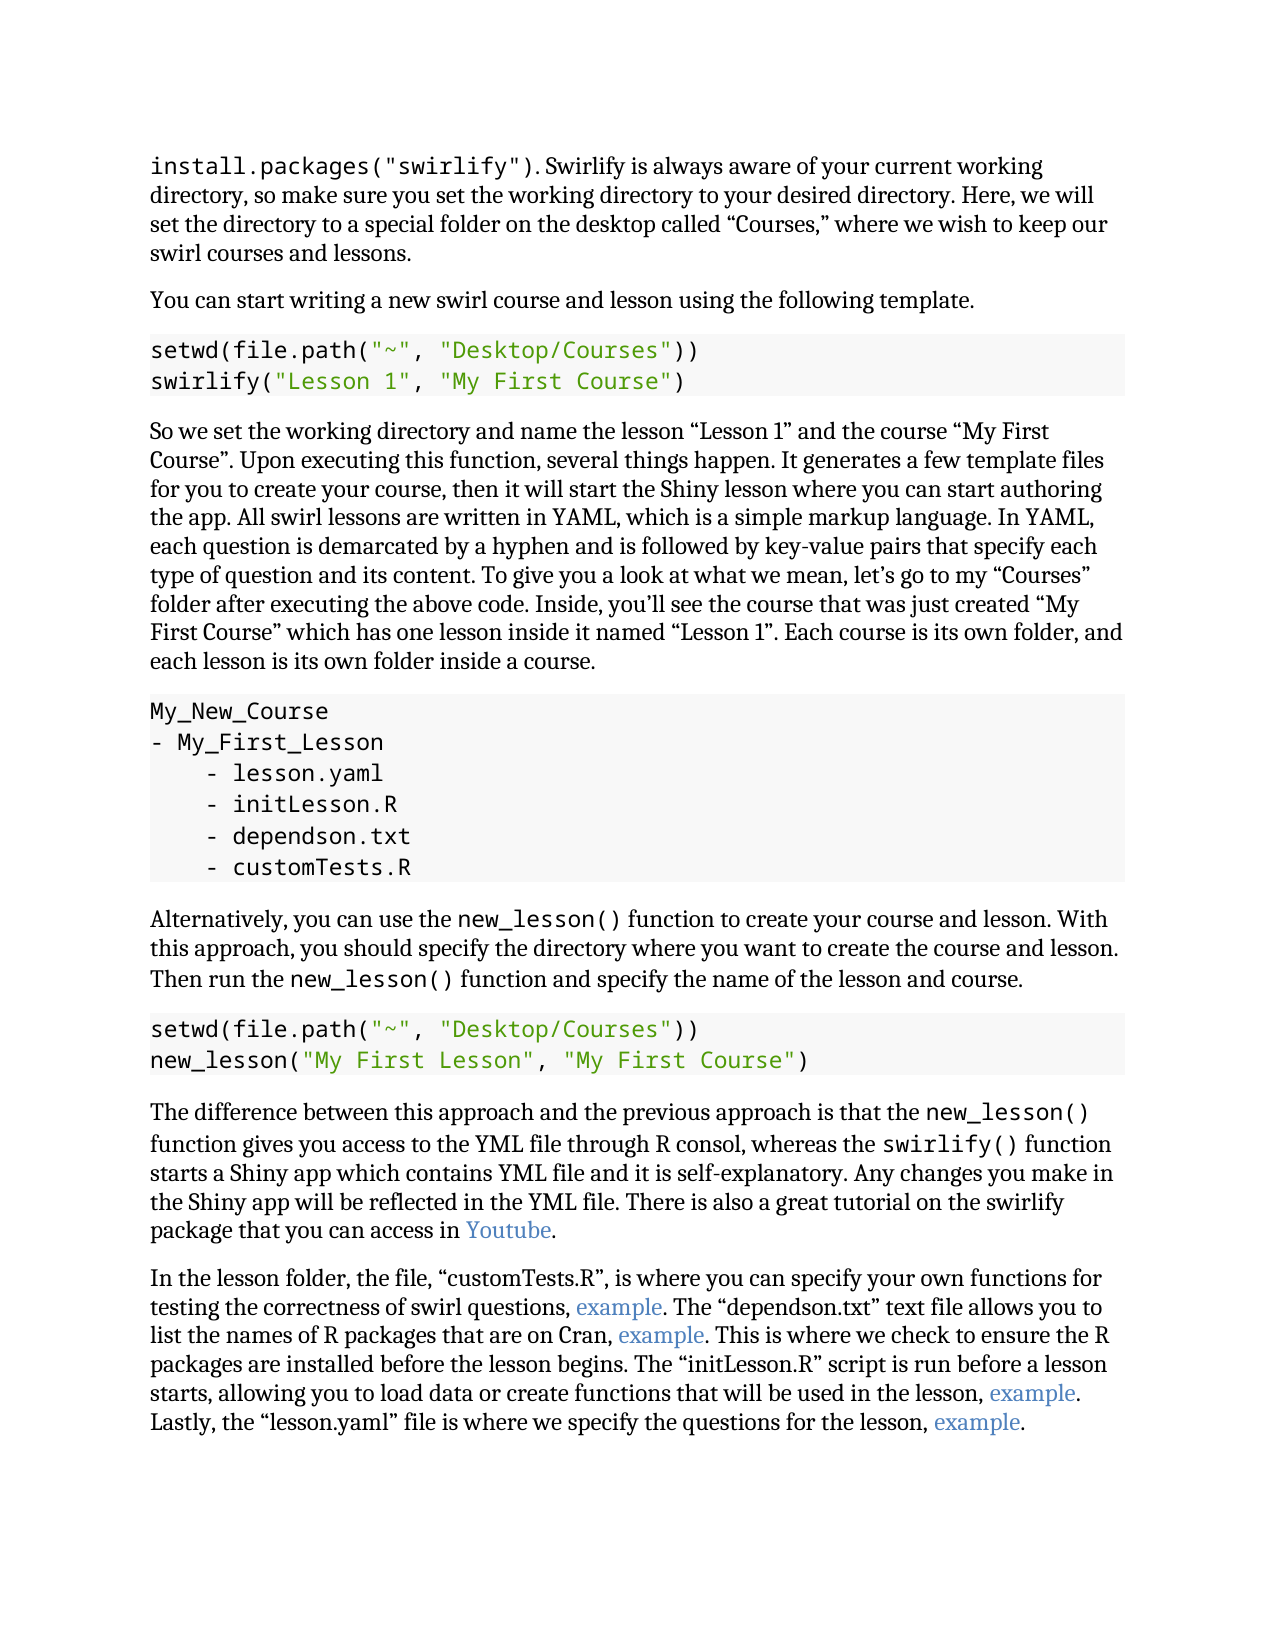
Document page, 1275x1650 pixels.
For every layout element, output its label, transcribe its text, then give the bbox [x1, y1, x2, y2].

text Alternatively, you can use the new_lesson() function to create your course and lesson. With this approach, you should specify the directory where you want to create the course and lesson. Then run the new_lesson() function and specify the name of the lesson and course. [150, 903, 1125, 994]
text The difference between this approach and the previous approach is that the new_lesson() function gives you access to the YML file through R consol, whereas the swirlify() function starts a Shiny app which contains YML file and it is self-explanatory. Any changes you make in the Shiny app will be reflected in the YML file. There is also a great tutorial on the swirlify package that you can access in Youtube. [150, 1096, 1125, 1245]
text setwd(file.path("~", "Desktop/Courses")) new_lesson("My First Lesson", "My First Course") [700, 1013, 1125, 1075]
text You can start writing a new swirl course and lesson using the following template. [150, 286, 1125, 315]
text In the lesson folder, the file, “customTests.R”, is where you can specify your own functions for testing the correctness of swirl questions, example. The “dependson.txt” text file allows you to list the names of R packages that are on Cran, example. This is where we check to ensure the R packages are installed before the lesson begins. The “initLesson.R” script is run before a lesson starts, allowing you to load data or create functions that will be used in the lesson, example. Lastly, the “lesson.yaml” file is where we specify the questions for the lesson, example. [150, 1264, 1125, 1436]
text setwd(file.path("~", "Desktop/Courses")) swirlify("Lesson 1", "My First Course") [686, 334, 1125, 396]
text My_New_Course - My_First_Lesson - lesson.yaml - initLesson.R - dependson.txt - customTests.R [150, 694, 1125, 882]
text So we set the working directory and name the lesson “Lesson 1” and the course “My First Course”. Upon executing this function, several things happen. It generates a few template files for you to create your course, then it will start the Shiny lesson where you can start authoring the app. All swirl lessons are written in YAML, which is a simple markup language. In YAML, each question is demarcated by a hyphen and is followed by key-value pairs that specify each type of question and its content. To give you a look at what we mean, let’s go to my “Courses” folder after executing the above code. Inside, you’ll see the course that was just created “My First Course” which has one lesson inside it named “Lesson 1”. Each course is its own folder, and each lesson is its own folder inside a course. [150, 417, 1125, 676]
